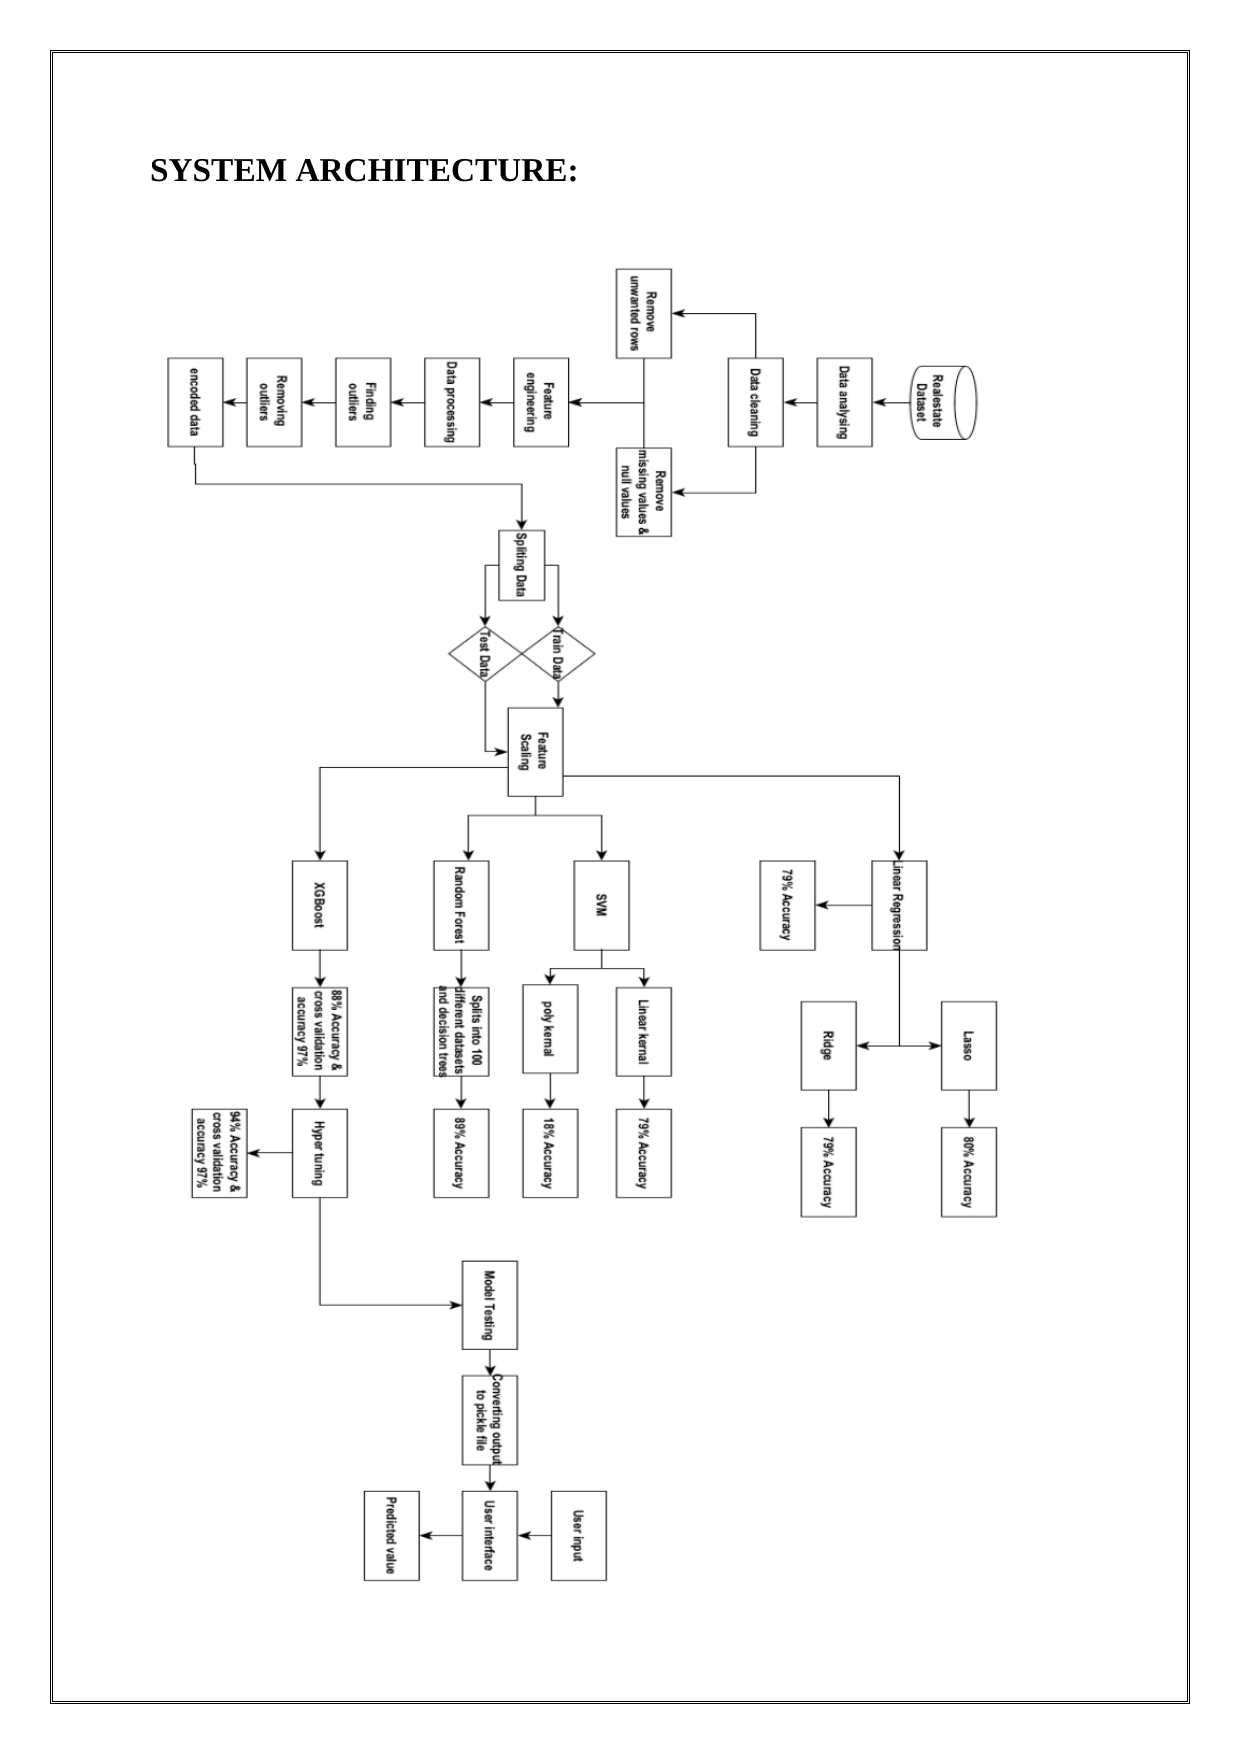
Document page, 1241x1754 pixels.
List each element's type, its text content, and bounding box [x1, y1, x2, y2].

text SYSTEM ARCHITECTURE: [150, 150, 1090, 188]
picture [152, 257, 1013, 1593]
